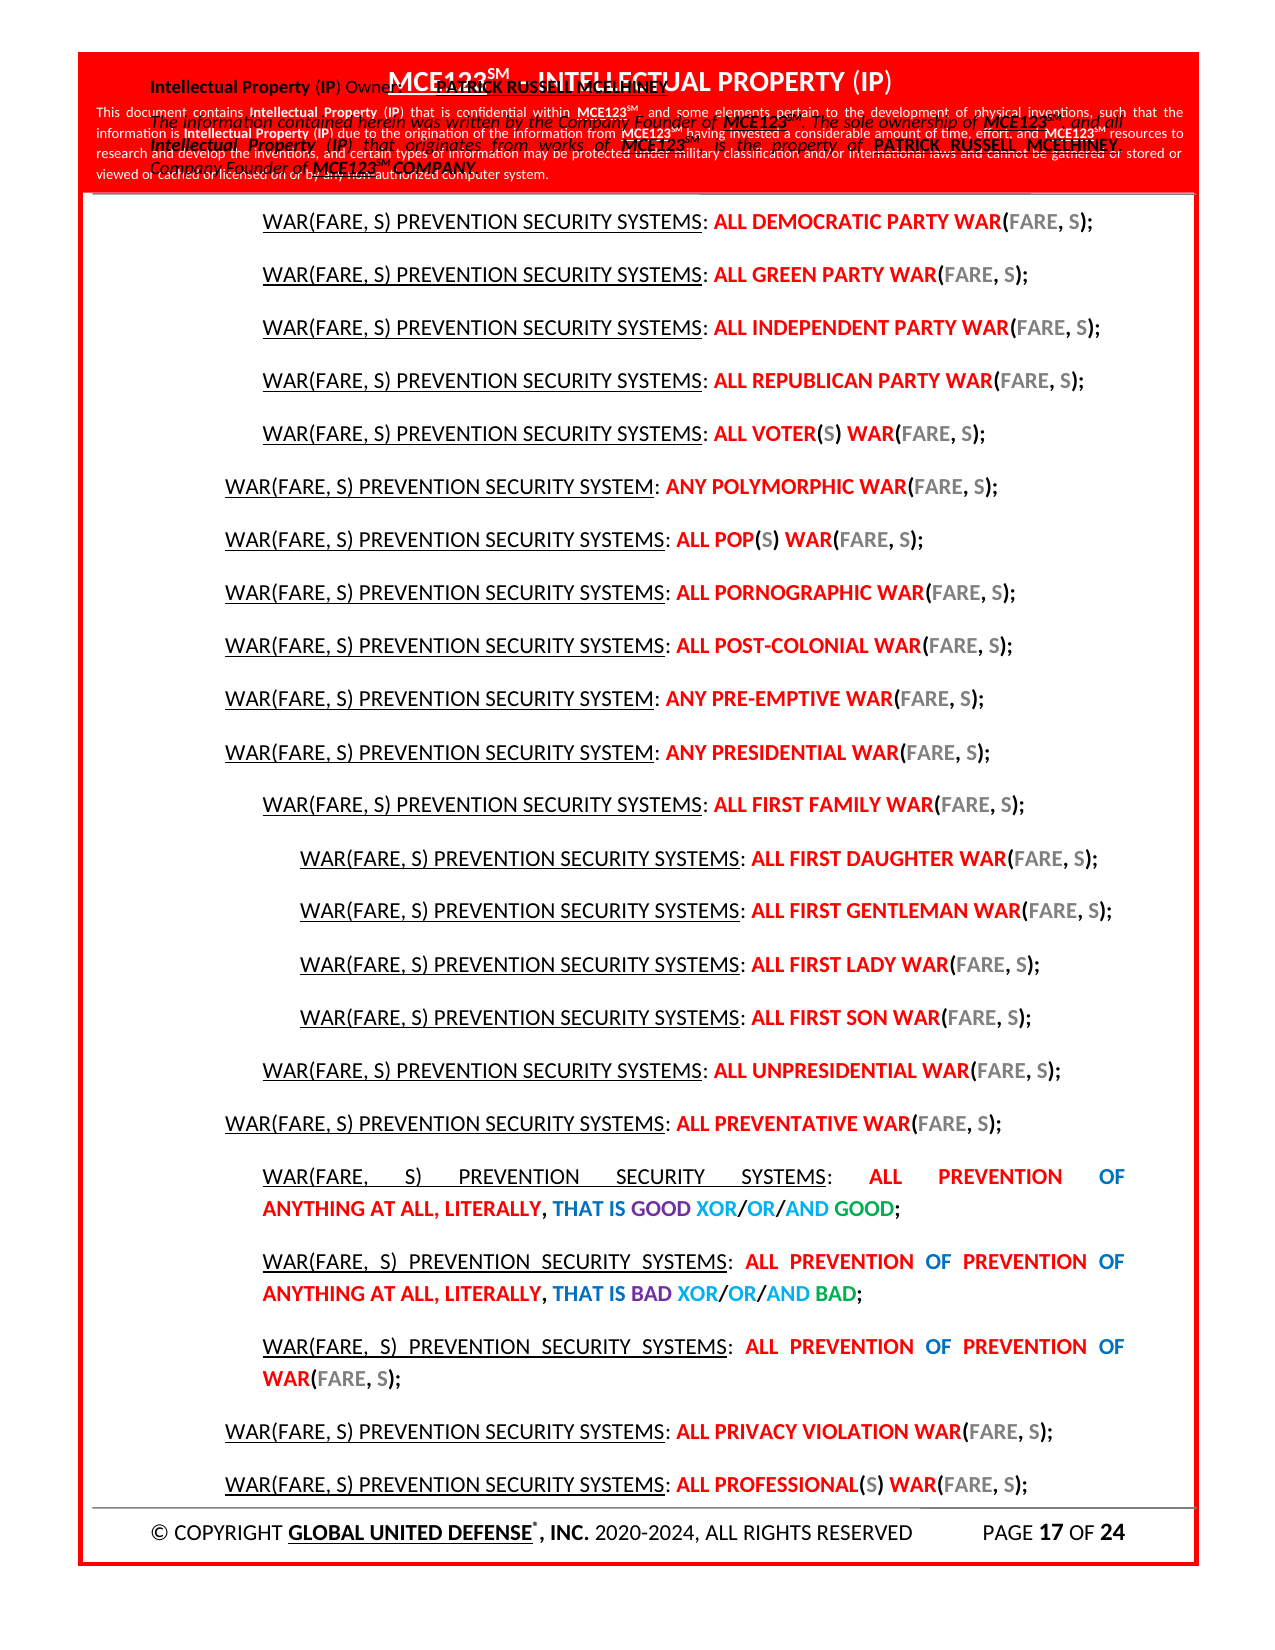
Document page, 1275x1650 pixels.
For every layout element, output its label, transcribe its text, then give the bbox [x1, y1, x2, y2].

text WAR(FARE, S) PREVENTION SECURITY SYSTEMS: ALL PROFESSIONAL(S) WAR(FARE, S); [225, 1470, 1125, 1498]
text WAR(FARE, S) PREVENTION SECURITY SYSTEMS: ALL VOTER(S) WAR(FARE, S); [262, 419, 1125, 447]
text WAR(FARE, S) PREVENTION SECURITY SYSTEMS: ALL PREVENTION OF PREVENTION OF WAR(FARE, S); [262, 1332, 1125, 1392]
text WAR(FARE, S) PREVENTION SECURITY SYSTEMS: ALL POP(S) WAR(FARE, S); [225, 526, 1125, 553]
text WAR(FARE, S) PREVENTION SECURITY SYSTEMS: ALL FIRST GENTLEMAN WAR(FARE, S); [300, 897, 1125, 925]
text WAR(FARE, S) PREVENTION SECURITY SYSTEMS: ALL POST-COLONIAL WAR(FARE, S); [225, 632, 1125, 659]
text WAR(FARE, S) PREVENTION SECURITY SYSTEMS: ALL INDEPENDENT PARTY WAR(FARE, S); [262, 313, 1125, 341]
text WAR(FARE, S) PREVENTION SECURITY SYSTEMS: ALL PREVENTION OF PREVENTION OF ANYTHING AT ALL, LITERALLY, THAT IS BAD XOR/OR/AND BAD; [262, 1247, 1125, 1307]
text WAR(FARE, S) PREVENTION SECURITY SYSTEMS: ALL DEMOCRATIC PARTY WAR(FARE, S); [262, 207, 1125, 235]
text WAR(FARE, S) PREVENTION SECURITY SYSTEMS: ALL FIRST DAUGHTER WAR(FARE, S); [300, 844, 1125, 872]
text WAR(FARE, S) PREVENTION SECURITY SYSTEMS: ALL FIRST SON WAR(FARE, S); [300, 1003, 1125, 1031]
text WAR(FARE, S) PREVENTION SECURITY SYSTEMS: ALL FIRST LADY WAR(FARE, S); [300, 950, 1125, 978]
text WAR(FARE, S) PREVENTION SECURITY SYSTEMS: ALL UNPRESIDENTIAL WAR(FARE, S); [262, 1056, 1125, 1084]
text WAR(FARE, S) PREVENTION SECURITY SYSTEM: ANY PRE-EMPTIVE WAR(FARE, S); [225, 684, 1125, 713]
text WAR(FARE, S) PREVENTION SECURITY SYSTEMS: ALL PREVENTATIVE WAR(FARE, S); [225, 1109, 1125, 1137]
text WAR(FARE, S) PREVENTION SECURITY SYSTEM: ANY POLYMORPHIC WAR(FARE, S); [225, 472, 1125, 501]
text WAR(FARE, S) PREVENTION SECURITY SYSTEMS: ALL GREEN PARTY WAR(FARE, S); [262, 260, 1125, 288]
text WAR(FARE, S) PREVENTION SECURITY SYSTEMS: ALL PREVENTION OF ANYTHING AT ALL, LITERALLY, THAT IS GOOD XOR/OR/AND GOOD; [262, 1162, 1125, 1222]
text WAR(FARE, S) PREVENTION SECURITY SYSTEM: ANY PRESIDENTIAL WAR(FARE, S); [225, 738, 1125, 766]
text WAR(FARE, S) PREVENTION SECURITY SYSTEMS: ALL PRIVACY VIOLATION WAR(FARE, S); [225, 1417, 1125, 1445]
text WAR(FARE, S) PREVENTION SECURITY SYSTEMS: ALL REPUBLICAN PARTY WAR(FARE, S); [262, 366, 1125, 394]
text WAR(FARE, S) PREVENTION SECURITY SYSTEMS: ALL PORNOGRAPHIC WAR(FARE, S); [225, 578, 1125, 607]
text WAR(FARE, S) PREVENTION SECURITY SYSTEMS: ALL FIRST FAMILY WAR(FARE, S); [262, 791, 1125, 819]
